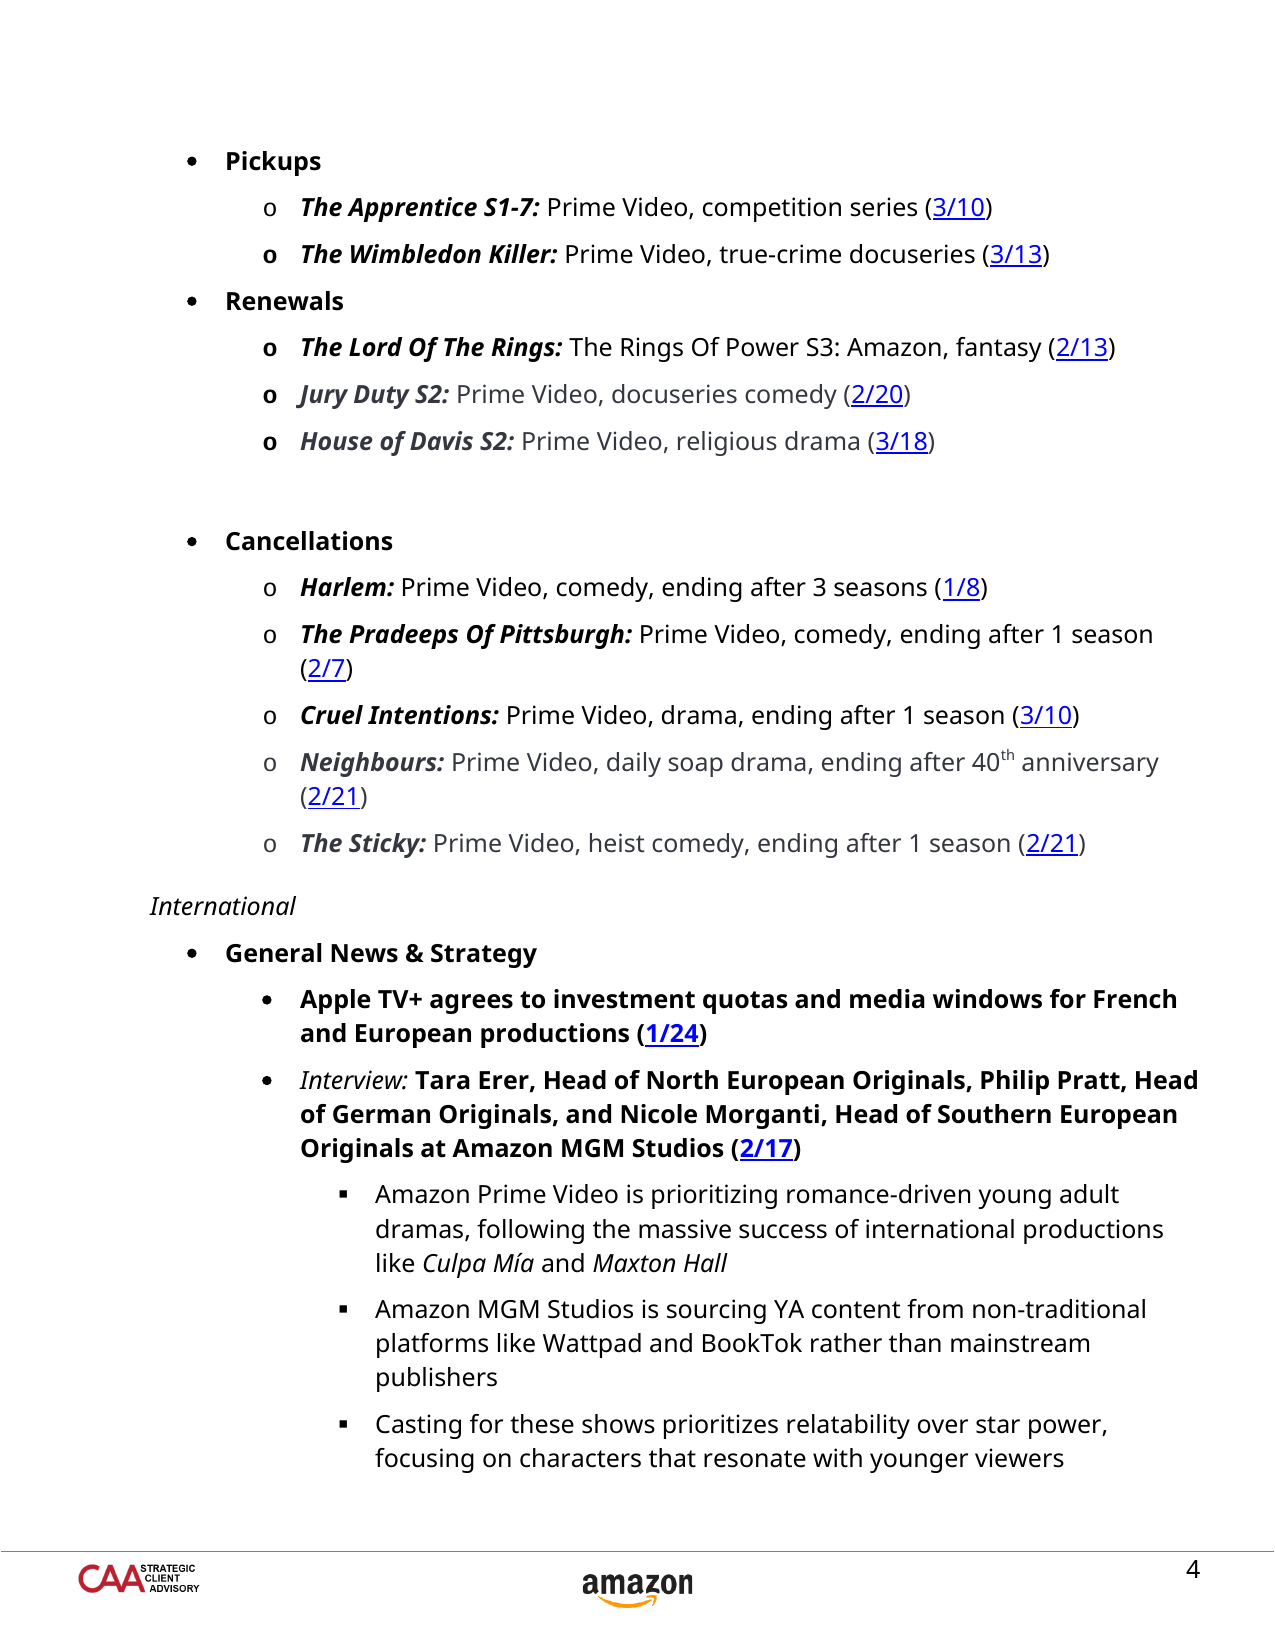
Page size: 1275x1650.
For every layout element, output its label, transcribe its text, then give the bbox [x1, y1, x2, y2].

list The Lord Of The Rings: The Rings Of Power S3: Amazon, fantasy (2/13) [262, 330, 1200, 364]
text Cancellations [187, 523, 1200, 558]
list The Sticky: Prime Video, heist comedy, ending after 1 season (2/21) [262, 825, 1200, 859]
picture [75, 1559, 215, 1600]
text Apple TV+ agrees to investment quotas and media windows for French and European productions (1/24) [262, 982, 1200, 1050]
list Cruel Intentions: Prime Video, drama, ending after 1 season (3/10) [262, 698, 1200, 732]
list Amazon Prime Video is prioritizing romance-driven young adult dramas, following the massive success of international productions like Culpa Mía and Maxton Hall [337, 1177, 1200, 1279]
text Interview: Tara Erer, Head of North European Originals, Philip Pratt, Head of German Originals, and Nicole Morganti, Head of Southern European Originals at Amazon MGM Studios (2/17) [262, 1062, 1200, 1165]
list The Wimbledon Killer: Prime Video, true-crime docuseries (3/13) [262, 236, 1200, 271]
list Casting for these shows prioritizes relatability over star power, focusing on characters that resonate with younger viewers [337, 1407, 1200, 1475]
list The Apprentice S1-7: Prime Video, competition series (3/10) [262, 190, 1200, 224]
list Amazon MGM Studios is sourcing YA content from non-traditional platforms like Wattpad and BookTok rather than mainstream publishers [337, 1292, 1200, 1394]
list Neighbours: Prime Video, daily soap drama, ending after 40th anniversary (2/21) [262, 744, 1200, 813]
text Renewals [187, 283, 1200, 317]
picture [582, 1574, 693, 1608]
text General News & Strategy [187, 935, 1200, 969]
text Pickups [187, 143, 1200, 177]
list House of Davis S2: Prime Video, religious drama (3/18) [262, 423, 1200, 458]
list Jury Duty S2: Prime Video, docuseries comedy (2/20) [262, 377, 1200, 411]
subtitle International [150, 889, 1200, 923]
list Harlem: Prime Video, comedy, ending after 3 seasons (1/8) [262, 570, 1200, 604]
list The Pradeeps Of Pittsburgh: Prime Video, comedy, ending after 1 season (2/7) [262, 617, 1200, 685]
